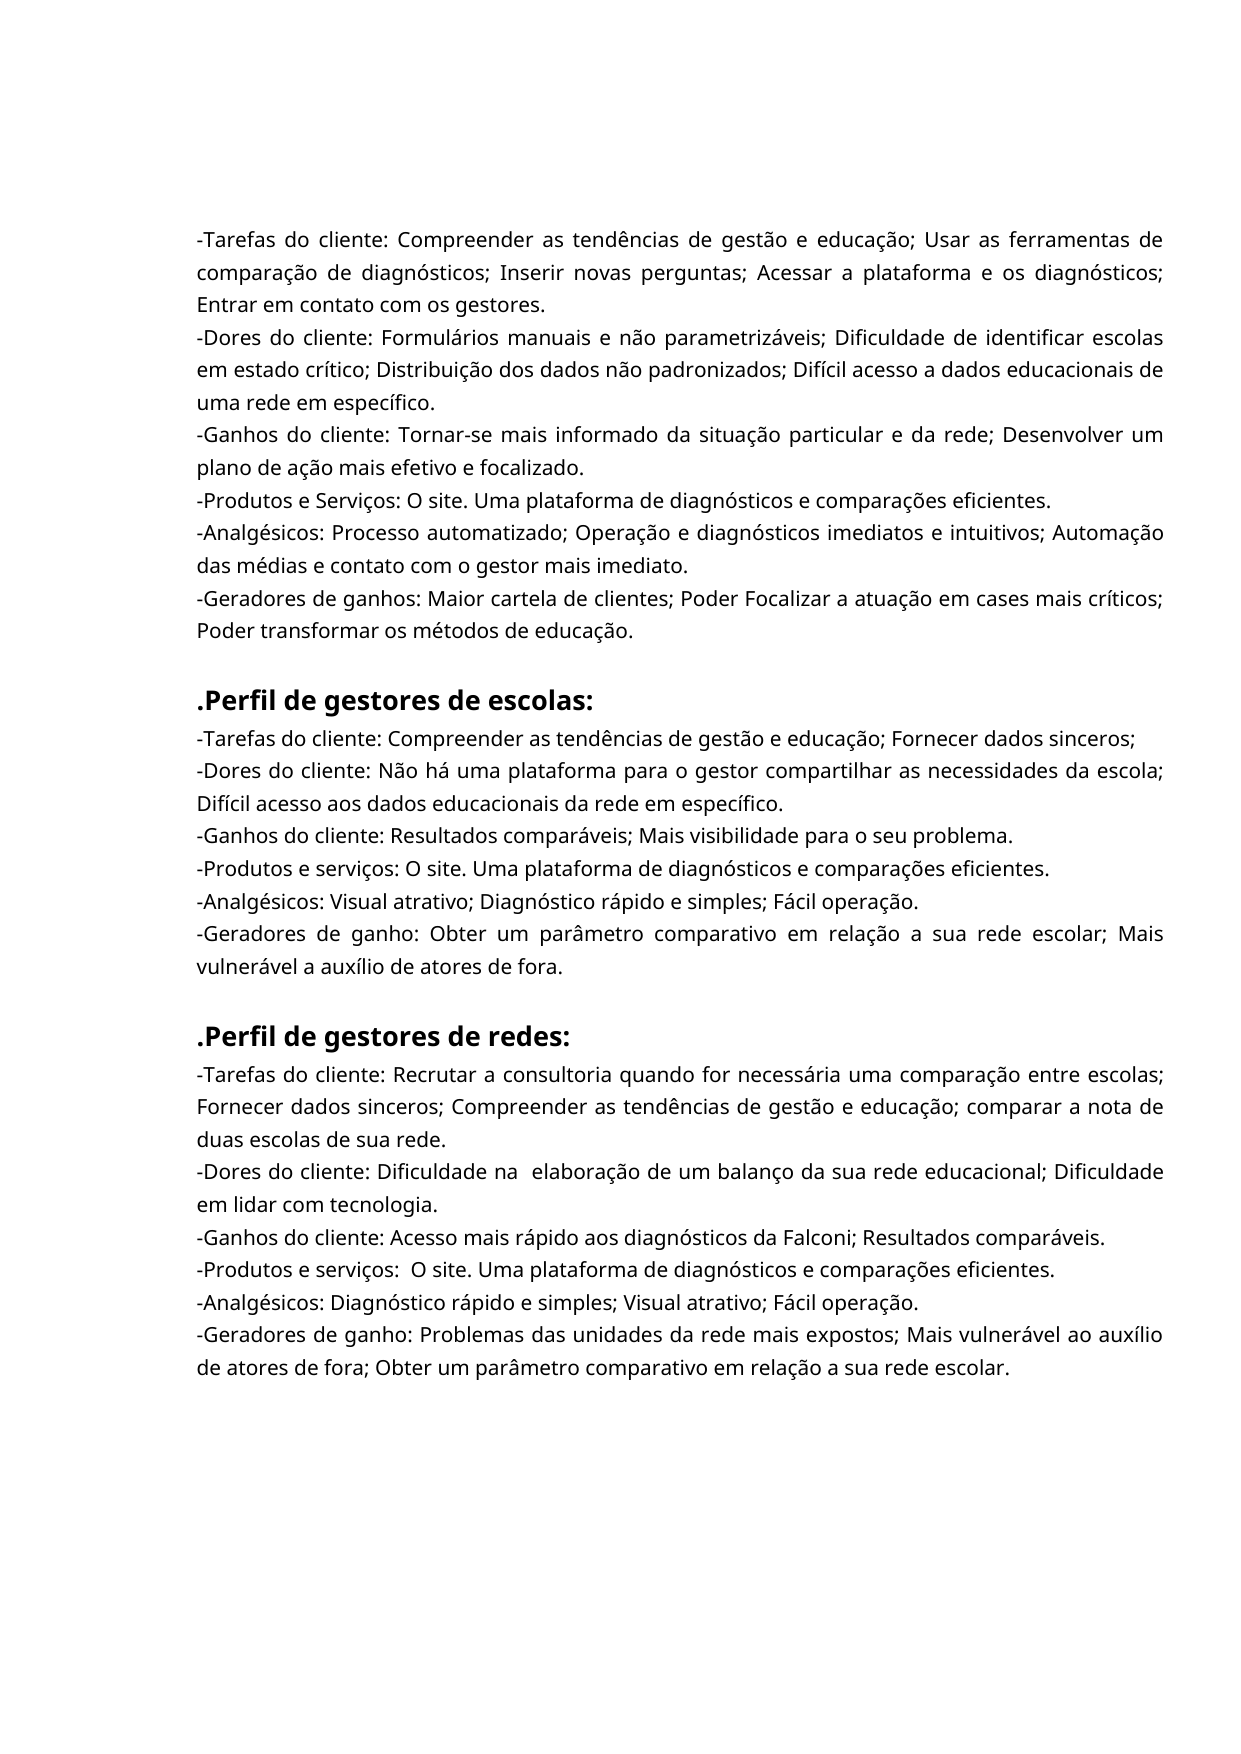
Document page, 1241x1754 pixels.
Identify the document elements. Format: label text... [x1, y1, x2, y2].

text -Produtos e Serviços: O site. Uma plataforma de diagnósticos e comparações eficientes. [196, 486, 1165, 514]
text -Geradores de ganho: Obter um parâmetro comparativo em relação a sua rede escolar; Mais vulnerável a auxílio de atores de fora. [196, 919, 1165, 981]
text -Analgésicos: Diagnóstico rápido e simples; Visual atrativo; Fácil operação. [196, 1288, 1165, 1316]
text -Tarefas do cliente: Recrutar a consultoria quando for necessária uma comparação entre escolas; Fornecer dados sinceros; Compreender as tendências de gestão e educação; comparar a nota de duas escolas de sua rede. [196, 1060, 1165, 1153]
text -Analgésicos: Processo automatizado; Operação e diagnósticos imediatos e intuitivos; Automação das médias e contato com o gestor mais imediato. [196, 518, 1165, 579]
text .Perfil de gestores de redes: [196, 1017, 1165, 1054]
text -Ganhos do cliente: Acesso mais rápido aos diagnósticos da Falconi; Resultados comparáveis. [196, 1223, 1165, 1251]
text -Tarefas do cliente: Compreender as tendências de gestão e educação; Usar as ferramentas de comparação de diagnósticos; Inserir novas perguntas; Acessar a plataforma e os diagnósticos; Entrar em contato com os gestores. [196, 225, 1165, 319]
text -Produtos e serviços: O site. Uma plataforma de diagnósticos e comparações eficientes. [196, 854, 1165, 883]
text -Geradores de ganhos: Maior cartela de clientes; Poder Focalizar a atuação em cases mais críticos; Poder transformar os métodos de educação. [196, 584, 1165, 645]
text -Geradores de ganho: Problemas das unidades da rede mais expostos; Mais vulnerável ao auxílio de atores de fora; Obter um parâmetro comparativo em relação a sua rede escolar. [196, 1321, 1165, 1382]
text -Dores do cliente: Dificuldade na elaboração de um balanço da sua rede educacional; Dificuldade em lidar com tecnologia. [196, 1157, 1165, 1218]
text -Produtos e serviços: O site. Uma plataforma de diagnósticos e comparações eficientes. [196, 1255, 1165, 1284]
text .Perfil de gestores de escolas: [196, 681, 1165, 718]
text -Dores do cliente: Não há uma plataforma para o gestor compartilhar as necessidades da escola; Difícil acesso aos dados educacionais da rede em específico. [196, 756, 1165, 817]
text -Dores do cliente: Formulários manuais e não parametrizáveis; Dificuldade de identificar escolas em estado crítico; Distribuição dos dados não padronizados; Difícil acesso a dados educacionais de uma rede em específico. [196, 323, 1165, 416]
text -Analgésicos: Visual atrativo; Diagnóstico rápido e simples; Fácil operação. [196, 887, 1165, 915]
text -Tarefas do cliente: Compreender as tendências de gestão e educação; Fornecer dados sinceros; [196, 724, 1165, 752]
text -Ganhos do cliente: Tornar-se mais informado da situação particular e da rede; Desenvolver um plano de ação mais efetivo e focalizado. [196, 421, 1165, 482]
text -Ganhos do cliente: Resultados comparáveis; Mais visibilidade para o seu problema. [196, 822, 1165, 850]
